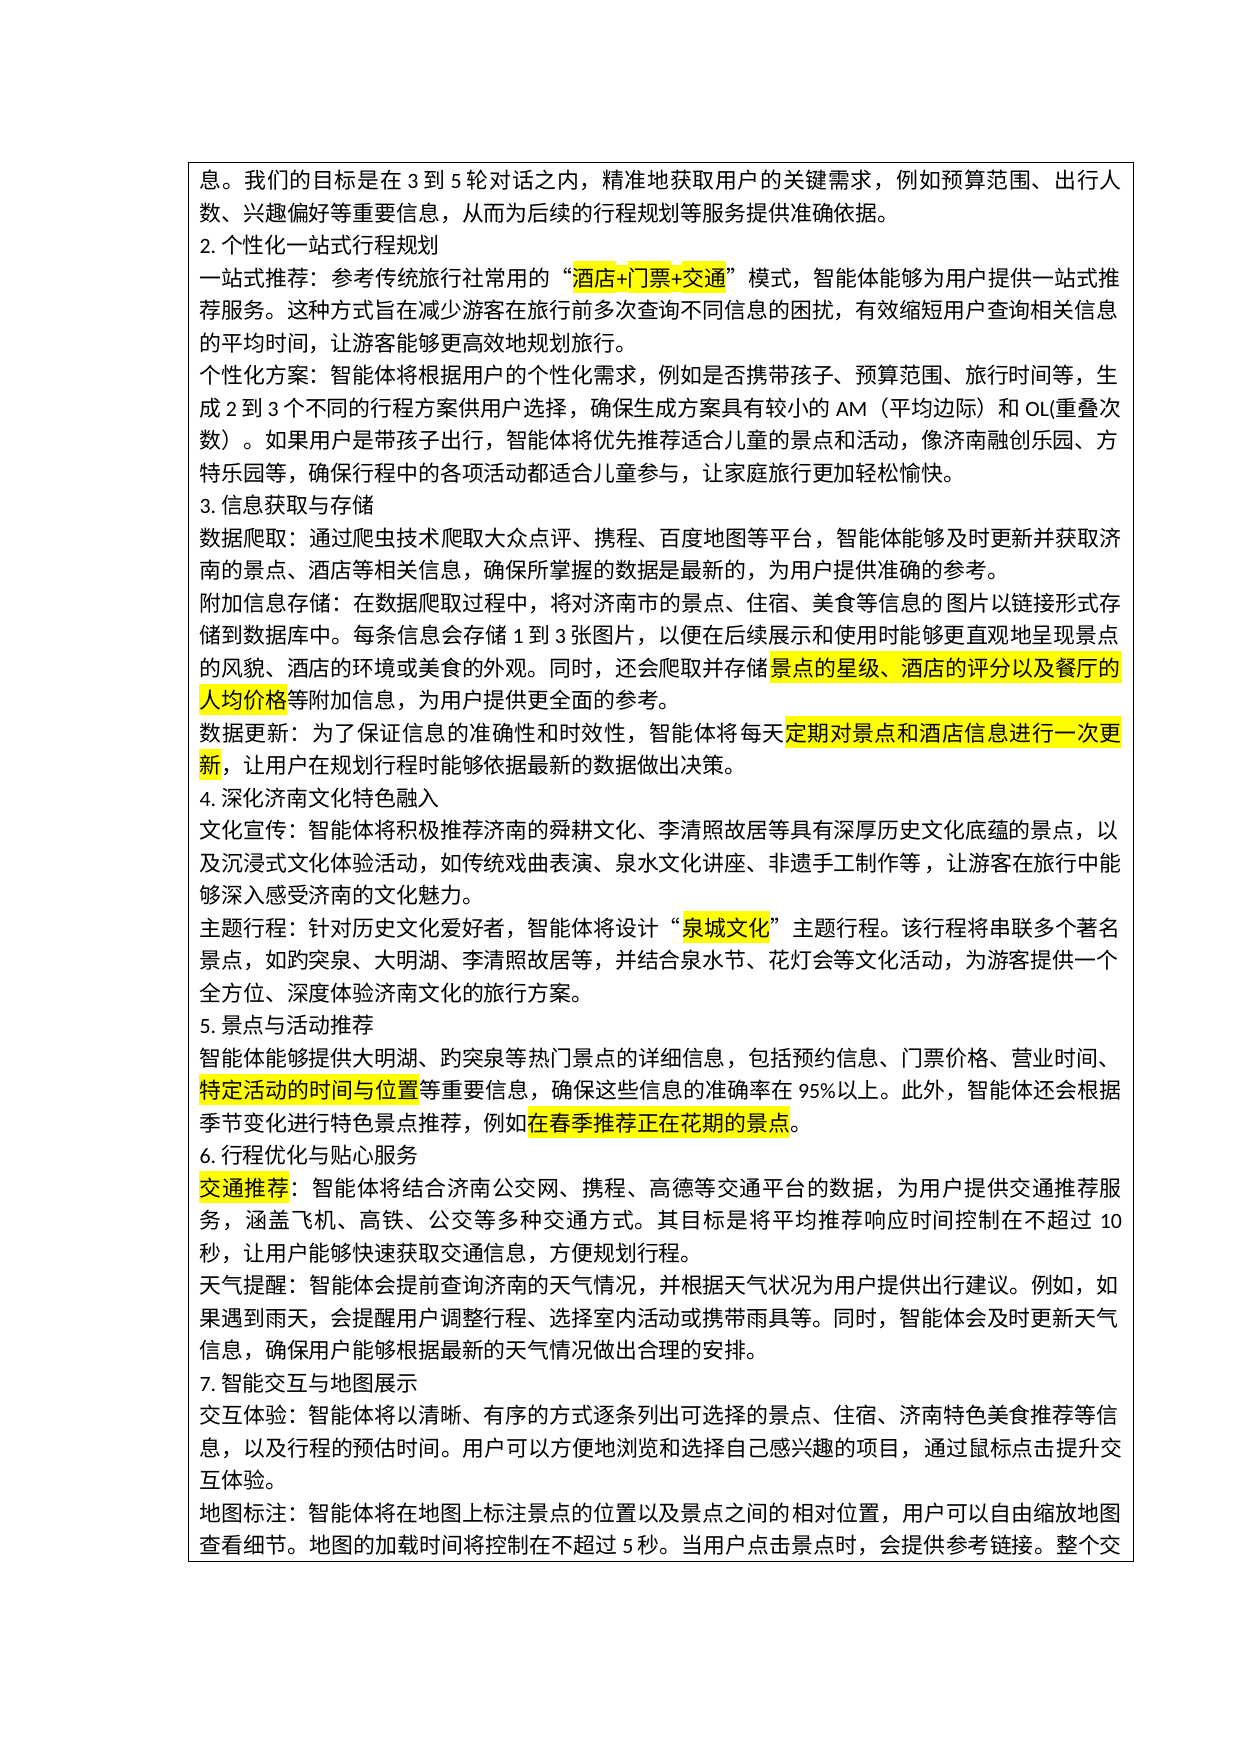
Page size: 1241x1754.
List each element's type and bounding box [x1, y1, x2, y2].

table_cell [189, 163, 1133, 1561]
